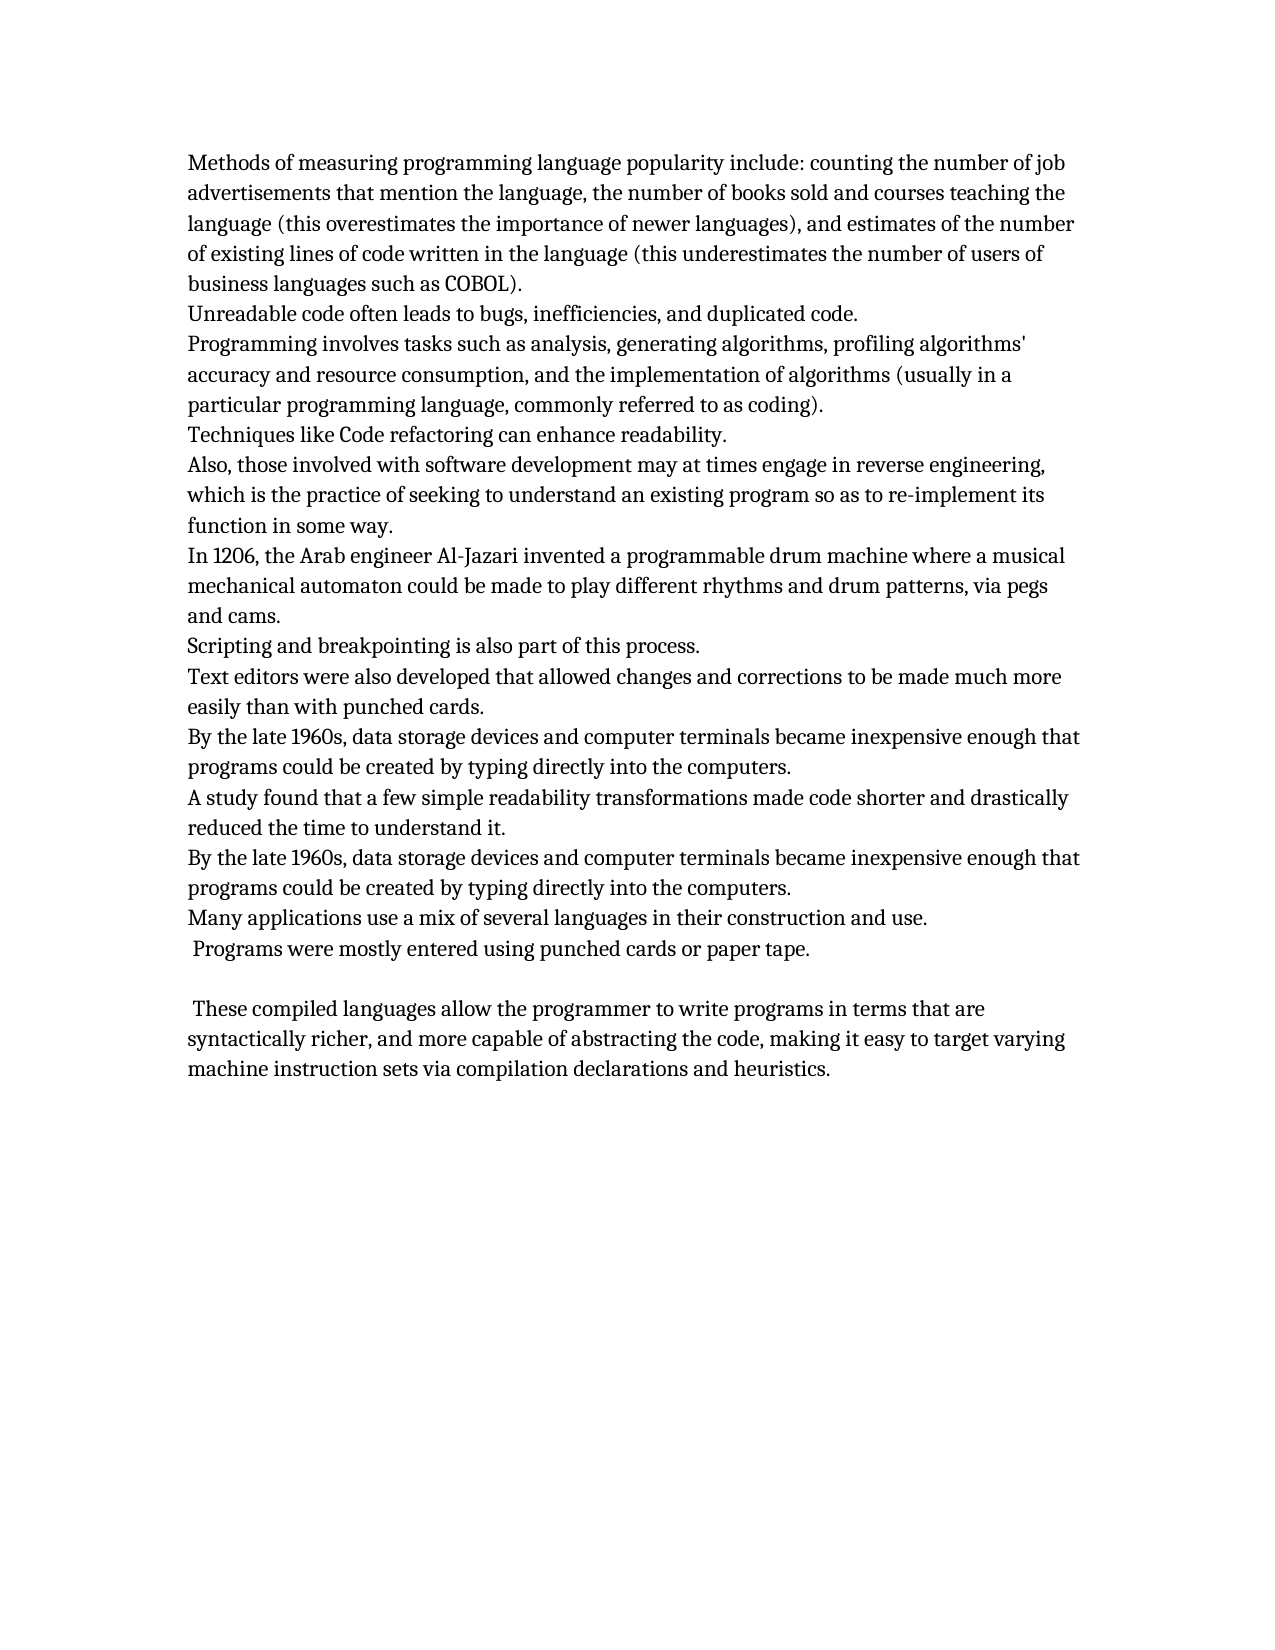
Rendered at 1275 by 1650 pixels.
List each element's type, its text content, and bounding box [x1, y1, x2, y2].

text Methods of measuring programming language popularity include: counting the number of job advertisements that mention the language, the number of books sold and courses teaching the language (this overestimates the importance of newer languages), and estimates of the number of existing lines of code written in the language (this underestimates the number of users of business languages such as COBOL). Unreadable code often leads to bugs, inefficiencies, and duplicated code. Programming involves tasks such as analysis, generating algorithms, profiling algorithms' accuracy and resource consumption, and the implementation of algorithms (usually in a particular programming language, commonly referred to as coding). Techniques like Code refactoring can enhance readability. Also, those involved with software development may at times engage in reverse engineering, which is the practice of seeking to understand an existing program so as to re-implement its function in some way. In 1206, the Arab engineer Al-Jazari invented a programmable drum machine where a musical mechanical automaton could be made to play different rhythms and drum patterns, via pegs and cams. Scripting and breakpointing is also part of this process. Text editors were also developed that allowed changes and corrections to be made much more easily than with punched cards. By the late 1960s, data storage devices and computer terminals became inexpensive enough that programs could be created by typing directly into the computers. A study found that a few simple readability transformations made code shorter and drastically reduced the time to understand it. By the late 1960s, data storage devices and computer terminals became inexpensive enough that programs could be created by typing directly into the computers. Many applications use a mix of several languages in their construction and use. Programs were mostly entered using punched cards or paper tape. These compiled languages allow the programmer to write programs in terms that are syntactically richer, and more capable of abstracting the code, making it easy to target varying machine instruction sets via compilation declarations and heuristics. [187, 150, 1087, 1083]
